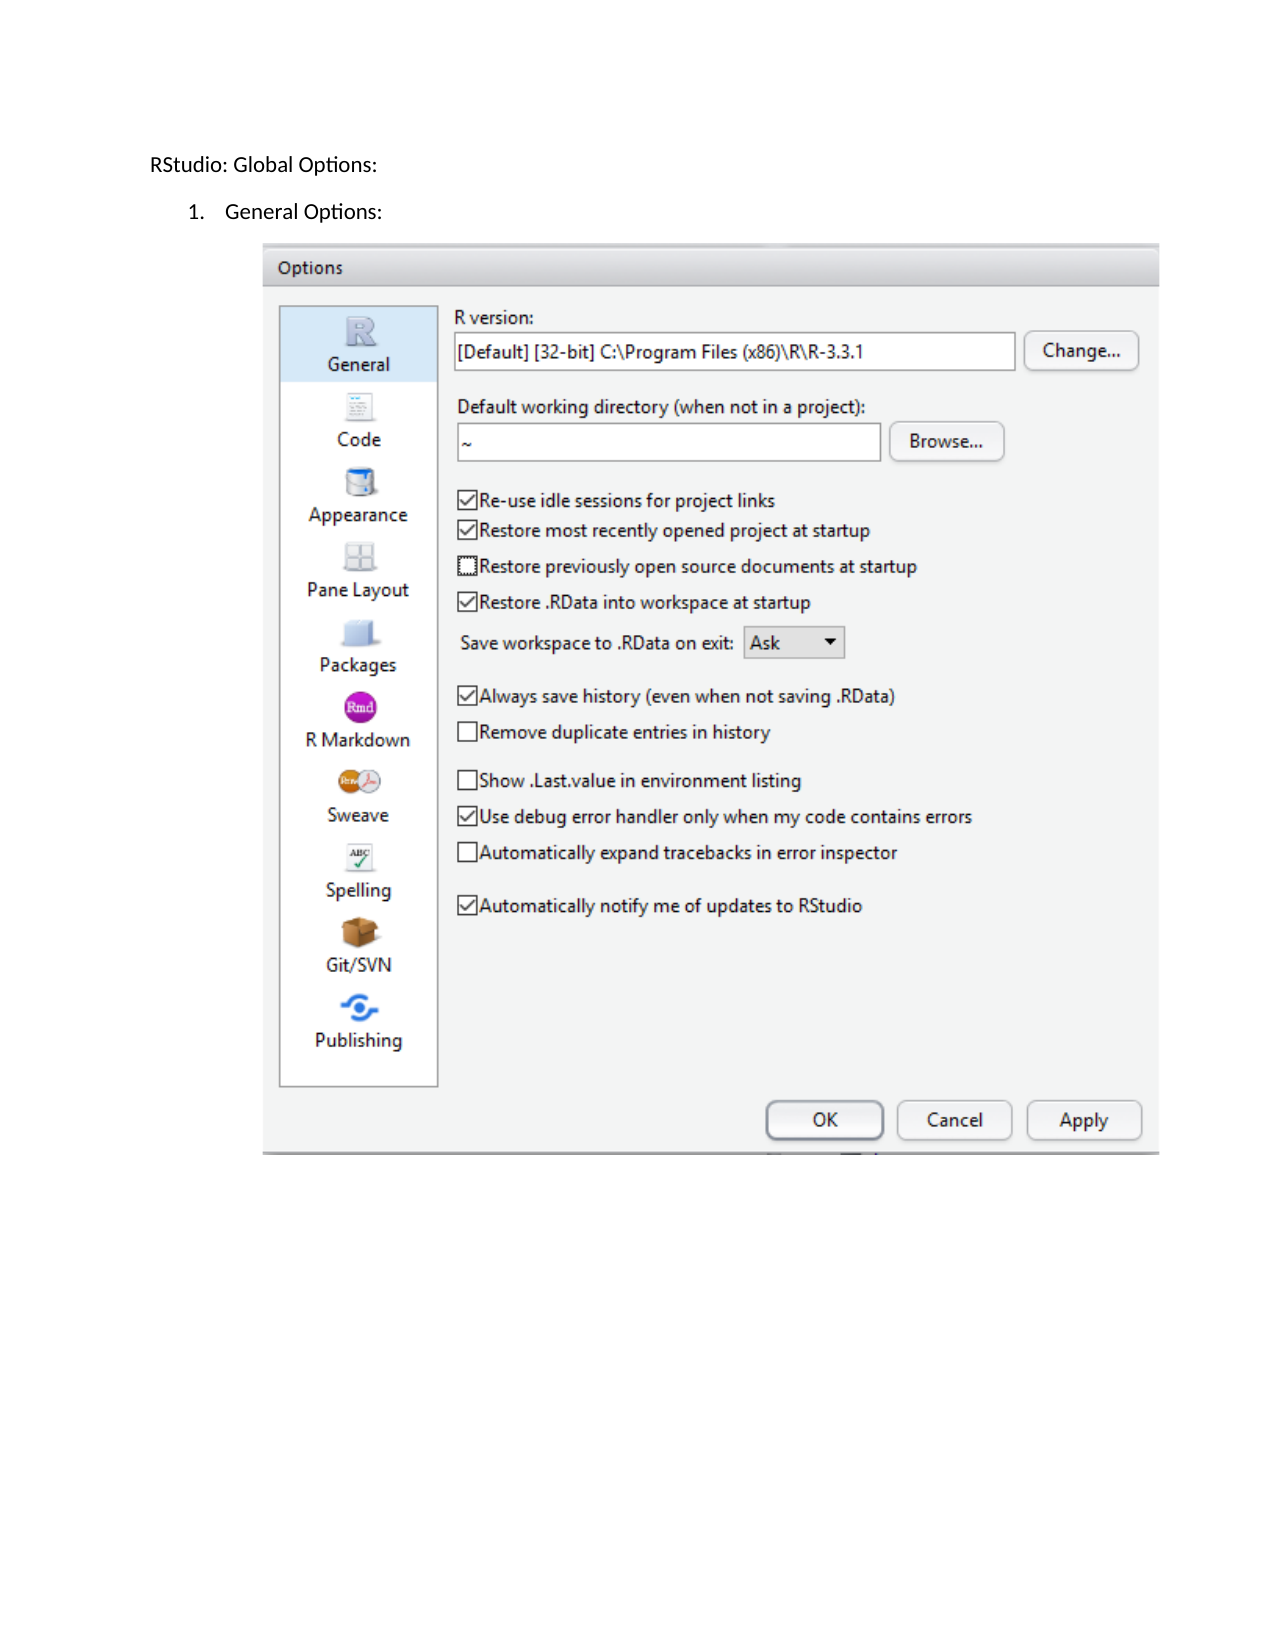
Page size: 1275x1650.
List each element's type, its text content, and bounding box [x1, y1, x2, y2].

list General Options: [187, 197, 1125, 225]
text RStudio: Global Options: [150, 150, 1125, 178]
picture [262, 243, 1160, 1155]
